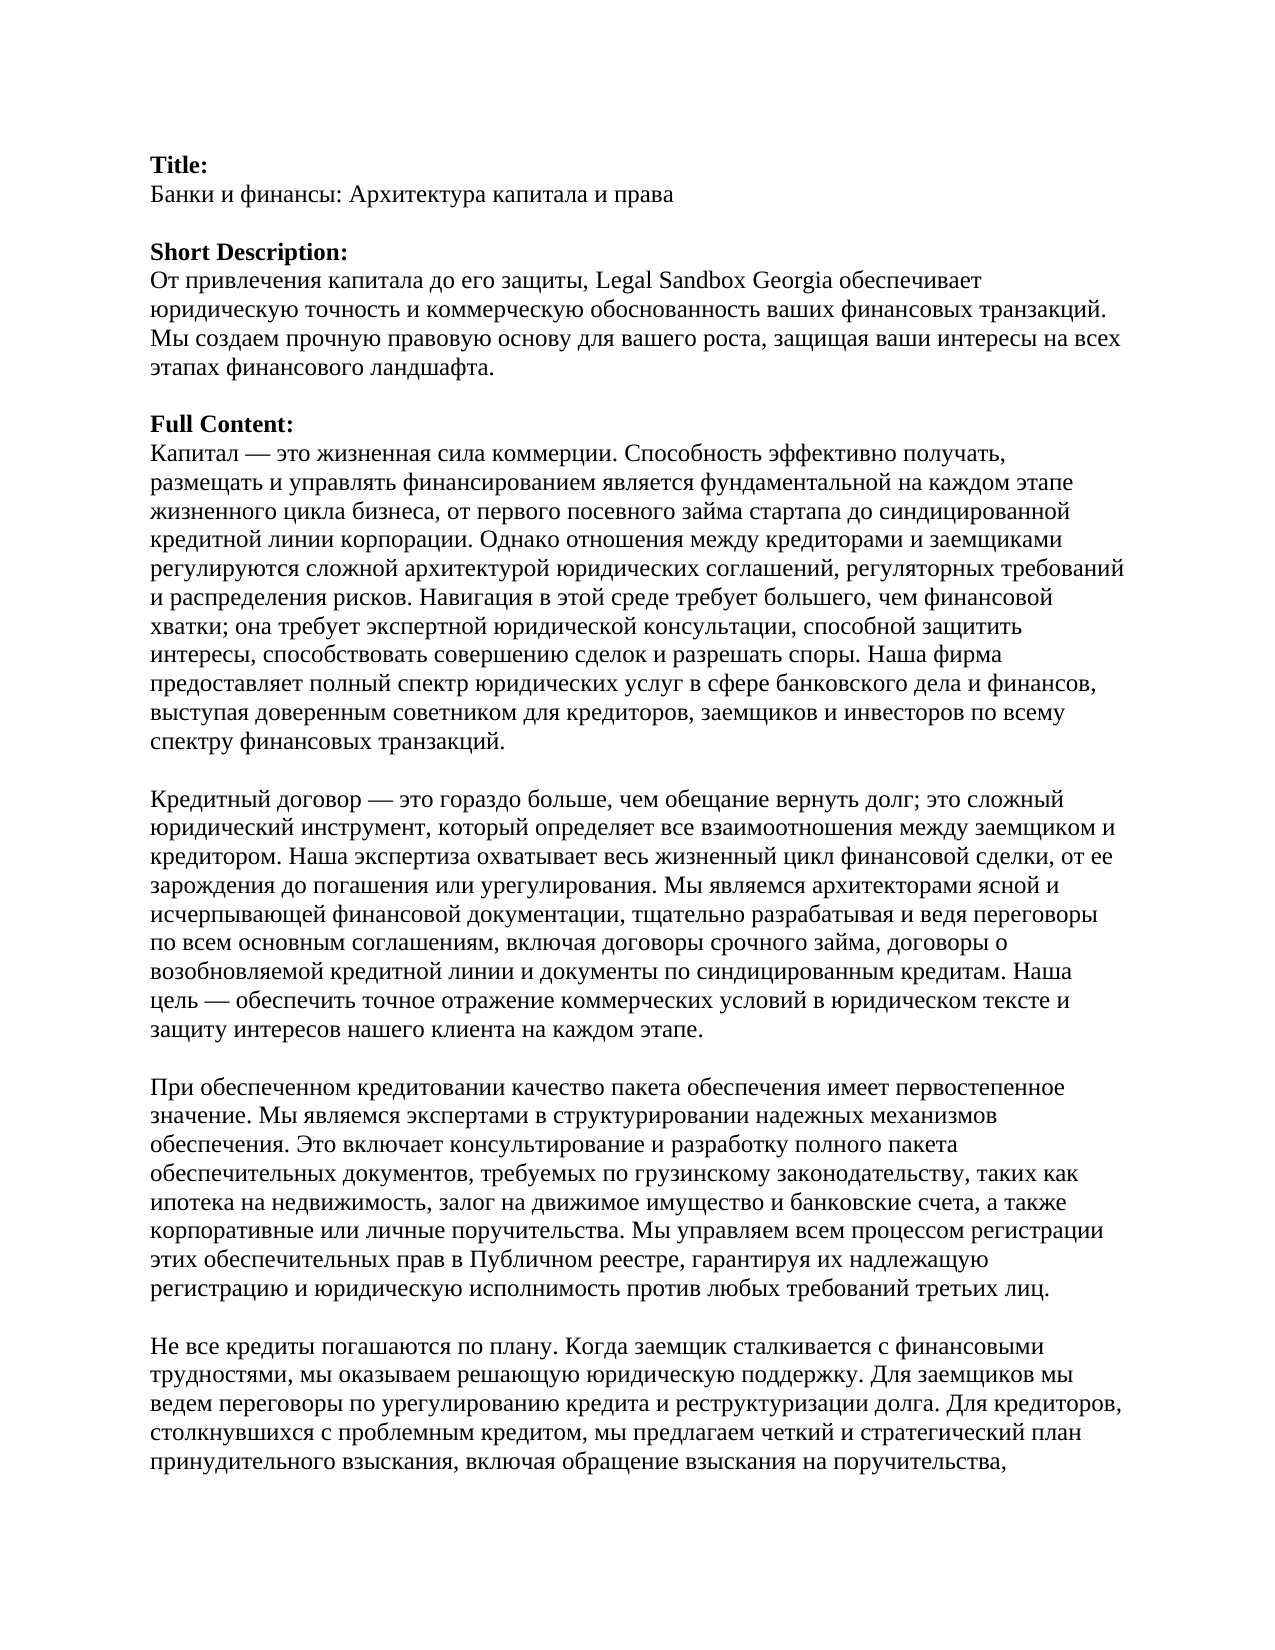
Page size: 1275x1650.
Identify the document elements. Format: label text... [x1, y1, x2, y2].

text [150, 1331, 1125, 1474]
text Кредитный договор — это гораздо больше, чем обещание вернуть долг; это сложный юридический инструмент, который определяет все взаимоотношения между заемщиком и кредитором. Наша экспертиза охватывает весь жизненный цикл финансовой сделки, от ее зарождения до погашения или урегулирования. Мы являемся архитекторами ясной и исчерпывающей финансовой документации, тщательно разрабатывая и ведя переговоры по всем основным соглашениям, включая договоры срочного займа, договоры о возобновляемой кредитной линии и документы по синдицированным кредитам. Наша цель — обеспечить точное отражение коммерческих условий в юридическом тексте и защиту интересов нашего клиента на каждом этапе. [150, 784, 1125, 1042]
text Title: Банки и финансы: Архитектура капитала и права [150, 150, 1125, 207]
text Full Content: Капитал — это жизненная сила коммерции. Способность эффективно получать, размещать и управлять финансированием является фундаментальной на каждом этапе жизненного цикла бизнеса, от первого посевного займа стартапа до синдицированной кредитной линии корпорации. Однако отношения между кредиторами и заемщиками регулируются сложной архитектурой юридических соглашений, регуляторных требований и распределения рисков. Навигация в этой среде требует большего, чем финансовой хватки; она требует экспертной юридической консультации, способной защитить интересы, способствовать совершению сделок и разрешать споры. Наша фирма предоставляет полный спектр юридических услуг в сфере банковского дела и финансов, выступая доверенным советником для кредиторов, заемщиков и инвесторов по всему спектру финансовых транзакций. [150, 409, 1125, 754]
text Short Description: От привлечения капитала до его защиты, Legal Sandbox Georgia обеспечивает юридическую точность и коммерческую обоснованность ваших финансовых транзакций. Мы создаем прочную правовую основу для вашего роста, защищая ваши интересы на всех этапах финансового ландшафта. [150, 237, 1125, 380]
text При обеспеченном кредитовании качество пакета обеспечения имеет первостепенное значение. Мы являемся экспертами в структурировании надежных механизмов обеспечения. Это включает консультирование и разработку полного пакета обеспечительных документов, требуемых по грузинскому законодательству, таких как ипотека на недвижимость, залог на движимое имущество и банковские счета, а также корпоративные или личные поручительства. Мы управляем всем процессом регистрации этих обеспечительных прав в Публичном реестре, гарантируя их надлежащую регистрацию и юридическую исполнимость против любых требований третьих лиц. [150, 1072, 1125, 1302]
